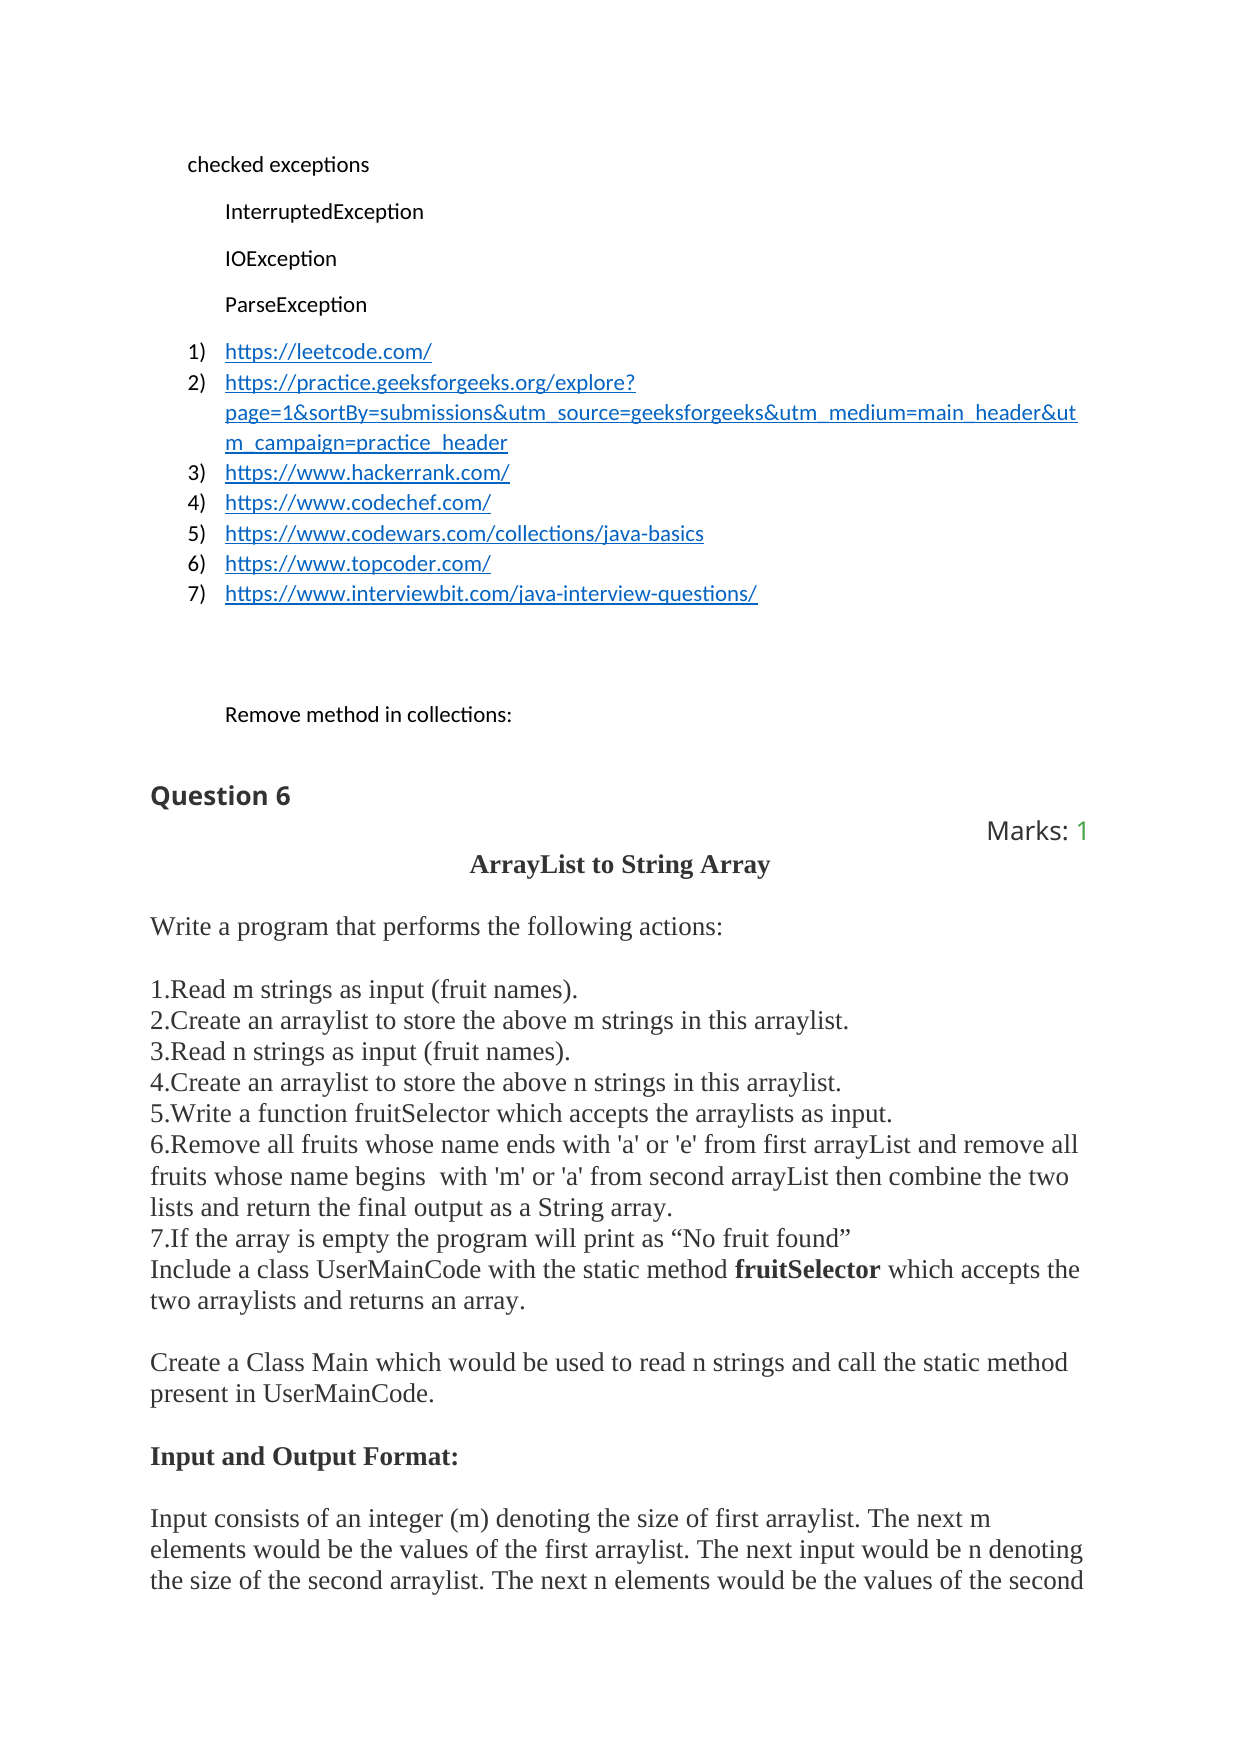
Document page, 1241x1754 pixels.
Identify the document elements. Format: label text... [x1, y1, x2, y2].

list https://www.hackerrank.com/ [187, 458, 1090, 486]
list Remove method in collections: [225, 700, 1090, 728]
text IOException [150, 244, 1090, 272]
text InterruptedException [150, 197, 1090, 225]
text ArrayList to String Array [150, 848, 1090, 879]
text ParseException [150, 291, 1090, 319]
list https://www.codewars.com/collections/java-basics [187, 519, 1090, 547]
list https://www.codechef.com/ [187, 488, 1090, 517]
text Question 6 [150, 777, 1090, 813]
text checked exceptions [150, 150, 1090, 178]
list https://www.interviewbit.com/java-interview-questions/ [187, 579, 1090, 607]
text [150, 879, 1090, 1596]
list https://practice.geeksforgeeks.org/explore?page=1&sortBy=submissions&utm_source=geeksforgeeks&utm_medium=main_header&utm_campaign=practice_header [187, 368, 1090, 456]
list https://www.topcoder.com/ [187, 549, 1090, 577]
list https://leetcode.com/ [187, 337, 1090, 366]
text Marks: 1 [150, 813, 1090, 848]
